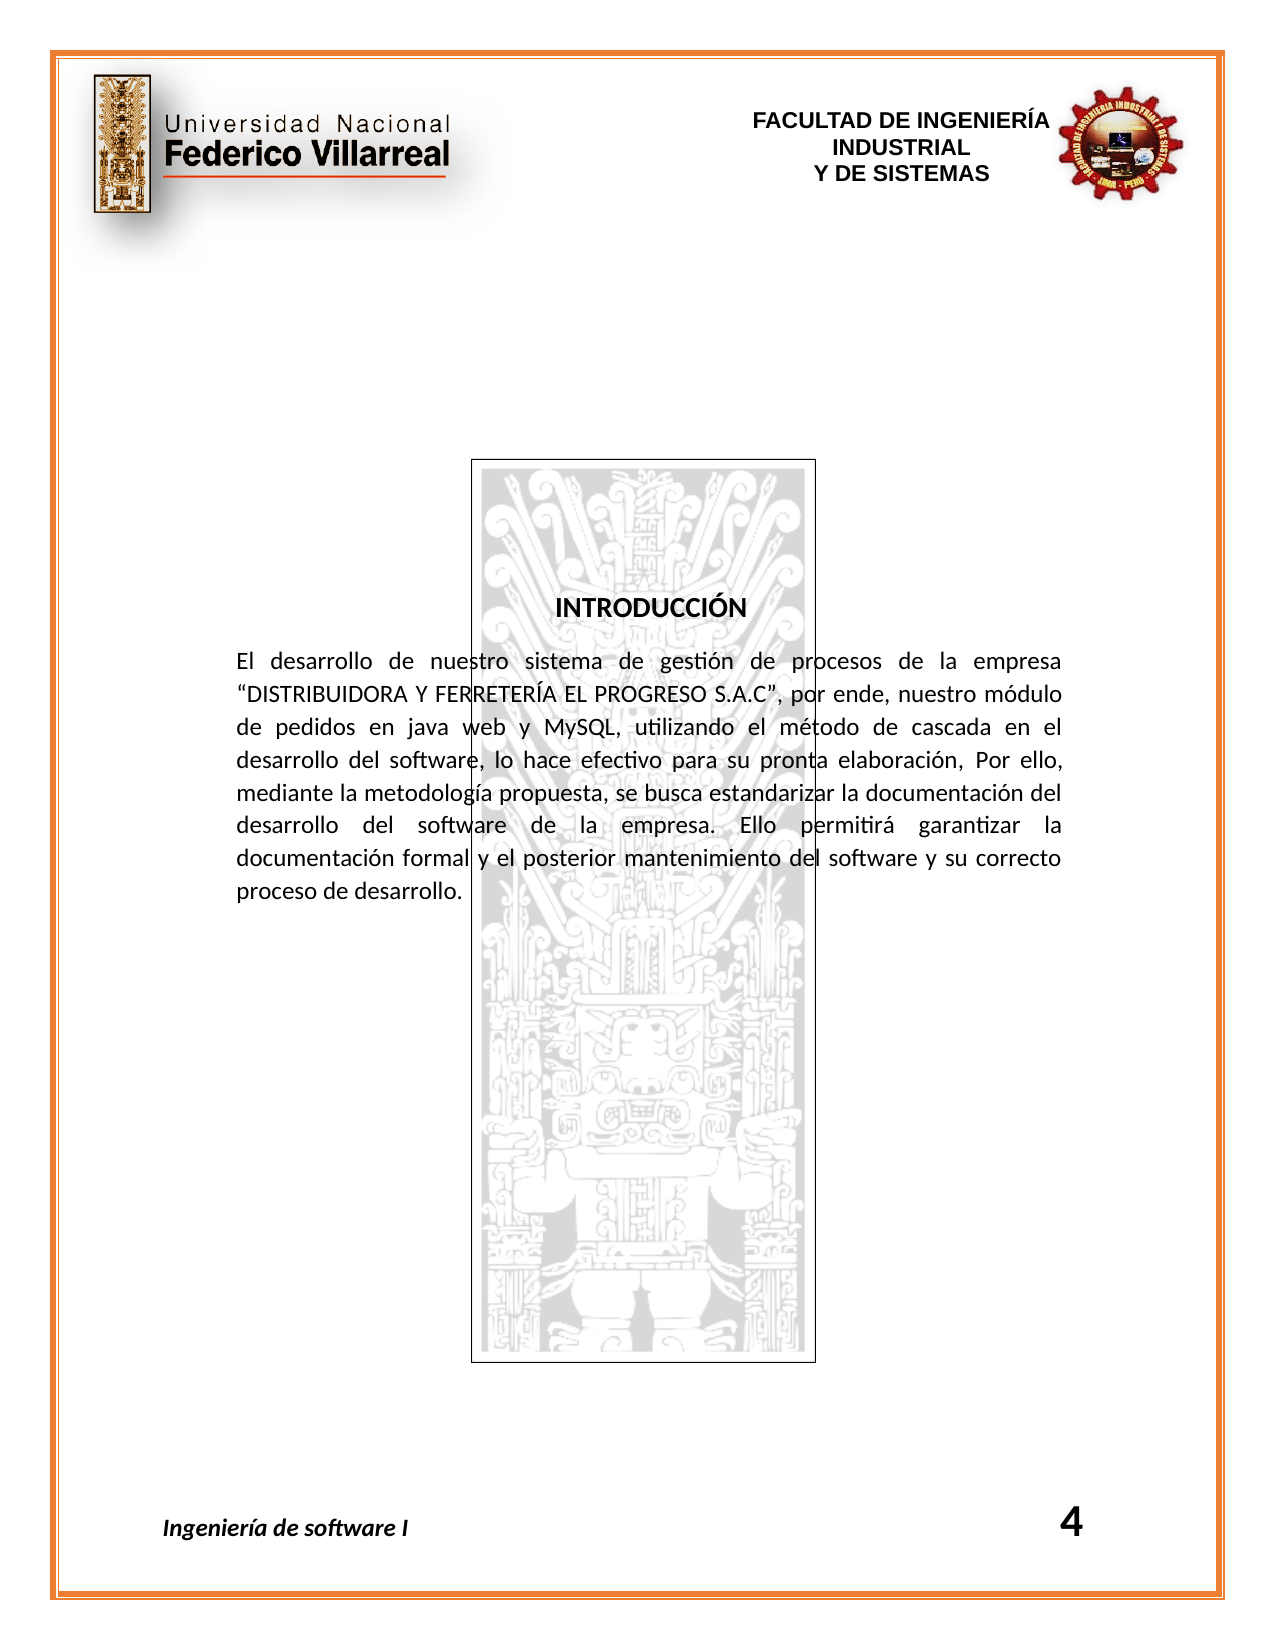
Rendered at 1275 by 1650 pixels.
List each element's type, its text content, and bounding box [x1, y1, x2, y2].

text INTRODUCCIÓN [162, 589, 1063, 625]
text El desarrollo de nuestro sistema de gestión de procesos de la empresa “DISTRIBUIDORA Y FERRETERÍA EL PROGRESO S.A.C”, por ende, nuestro módulo de pedidos en java web y MySQL, utilizando el método de cascada en el desarrollo del software, lo hace efectivo para su pronta elaboración, Por ello, mediante la metodología propuesta, se busca estandarizar la documentación del desarrollo del software de la empresa. Ello permitirá garantizar la documentación formal y el posterior mantenimiento del software y su correcto proceso de desarrollo. [236, 645, 1063, 906]
picture [93, 74, 449, 213]
picture [1057, 83, 1186, 204]
